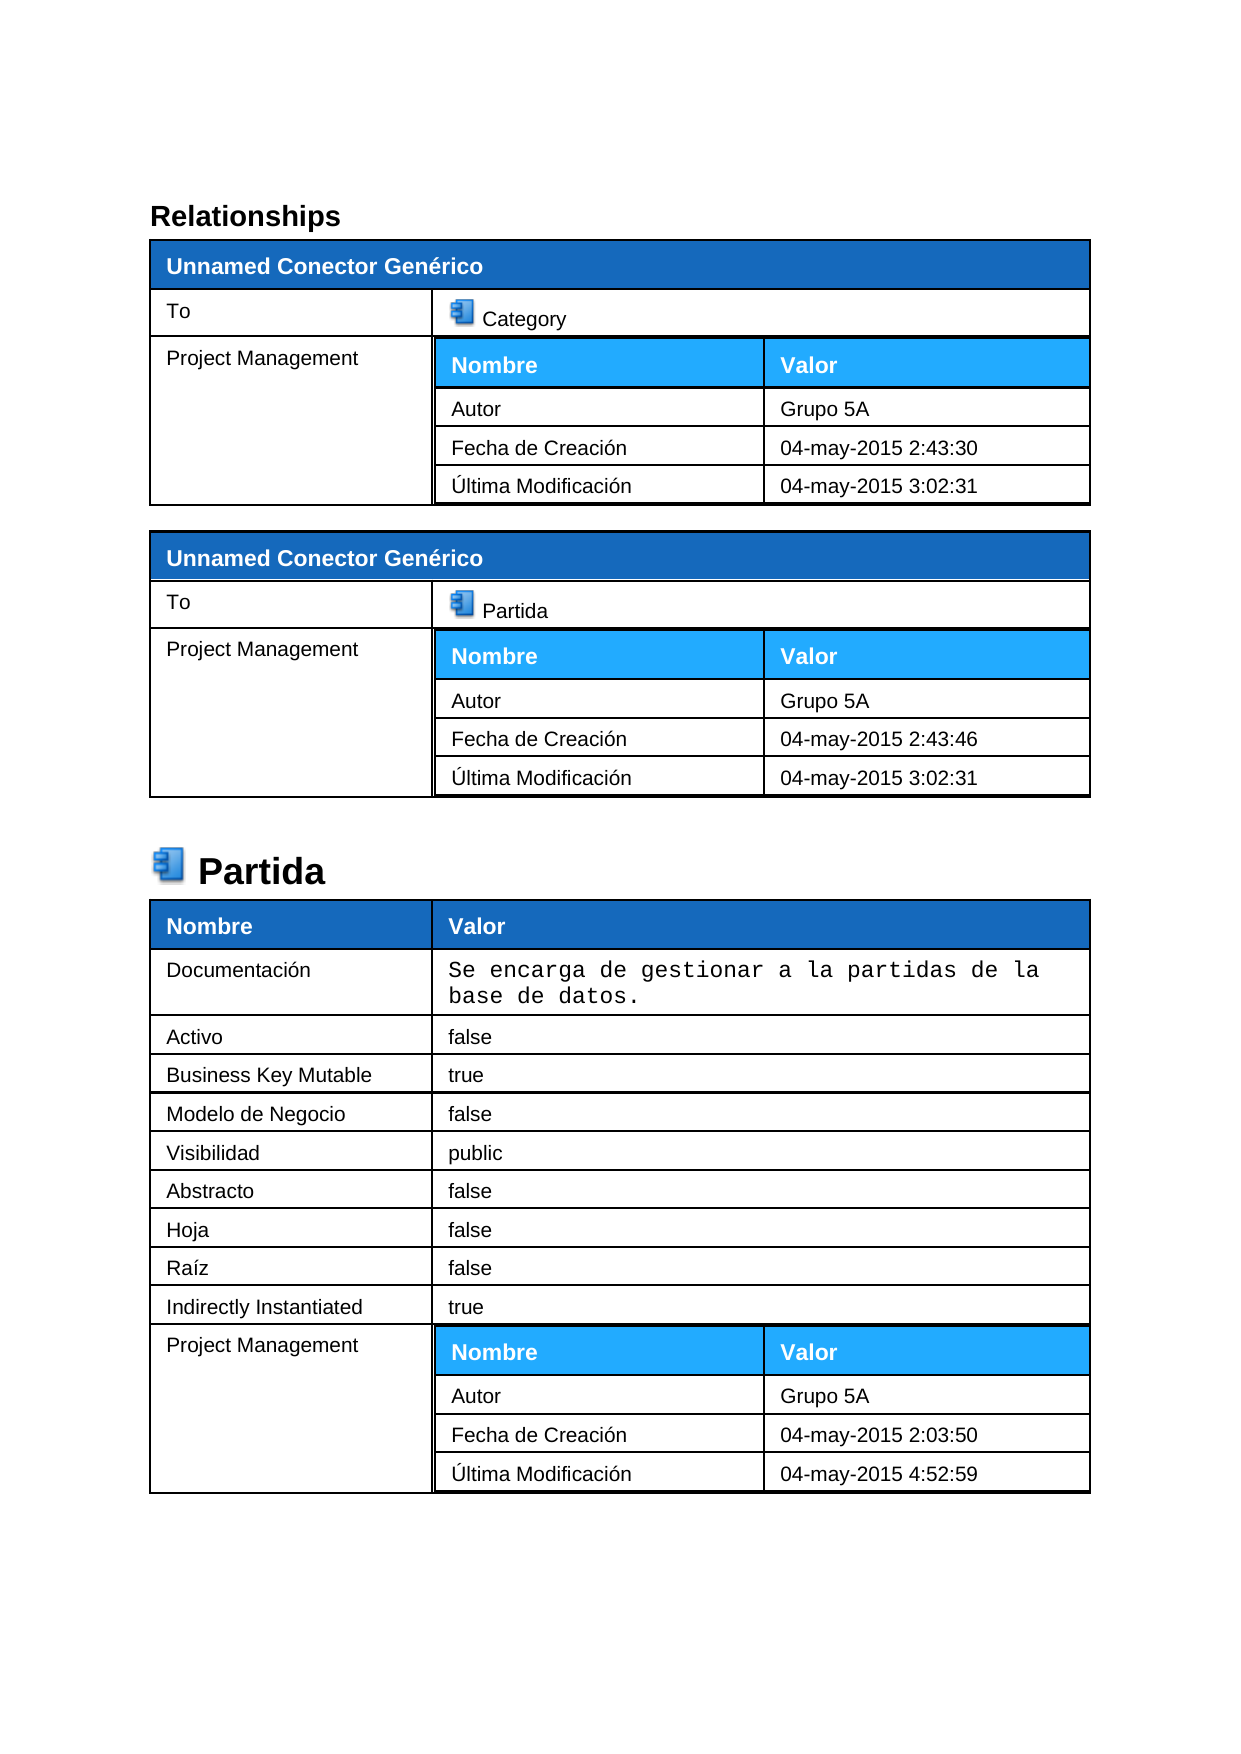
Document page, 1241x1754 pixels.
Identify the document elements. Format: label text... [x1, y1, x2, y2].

subtitle Partida [150, 847, 1090, 892]
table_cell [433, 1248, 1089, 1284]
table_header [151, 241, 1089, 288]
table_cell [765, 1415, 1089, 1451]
picture [150, 846, 188, 885]
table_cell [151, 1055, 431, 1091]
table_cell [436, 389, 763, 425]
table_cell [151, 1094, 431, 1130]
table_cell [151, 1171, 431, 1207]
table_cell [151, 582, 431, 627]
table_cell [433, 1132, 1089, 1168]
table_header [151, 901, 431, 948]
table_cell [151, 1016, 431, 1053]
picture [448, 590, 477, 619]
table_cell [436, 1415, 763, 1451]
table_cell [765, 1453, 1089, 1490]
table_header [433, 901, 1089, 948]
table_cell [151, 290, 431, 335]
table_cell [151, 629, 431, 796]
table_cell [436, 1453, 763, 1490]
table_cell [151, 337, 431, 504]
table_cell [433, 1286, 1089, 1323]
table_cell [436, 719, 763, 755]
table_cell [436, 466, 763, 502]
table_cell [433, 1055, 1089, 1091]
subtitle Relationships [150, 199, 1090, 232]
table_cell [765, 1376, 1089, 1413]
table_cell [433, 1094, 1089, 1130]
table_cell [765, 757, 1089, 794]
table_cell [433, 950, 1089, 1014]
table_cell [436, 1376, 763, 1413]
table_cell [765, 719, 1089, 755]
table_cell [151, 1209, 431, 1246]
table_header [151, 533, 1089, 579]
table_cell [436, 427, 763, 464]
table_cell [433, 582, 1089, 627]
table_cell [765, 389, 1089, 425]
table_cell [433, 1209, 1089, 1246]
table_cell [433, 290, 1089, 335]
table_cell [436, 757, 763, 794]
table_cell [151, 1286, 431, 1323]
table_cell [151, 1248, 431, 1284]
picture [448, 298, 477, 327]
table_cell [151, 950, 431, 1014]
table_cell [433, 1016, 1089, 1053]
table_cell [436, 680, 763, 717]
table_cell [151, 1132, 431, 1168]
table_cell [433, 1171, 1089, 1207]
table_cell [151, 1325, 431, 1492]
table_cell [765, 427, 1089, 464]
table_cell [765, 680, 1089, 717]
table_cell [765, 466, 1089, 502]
